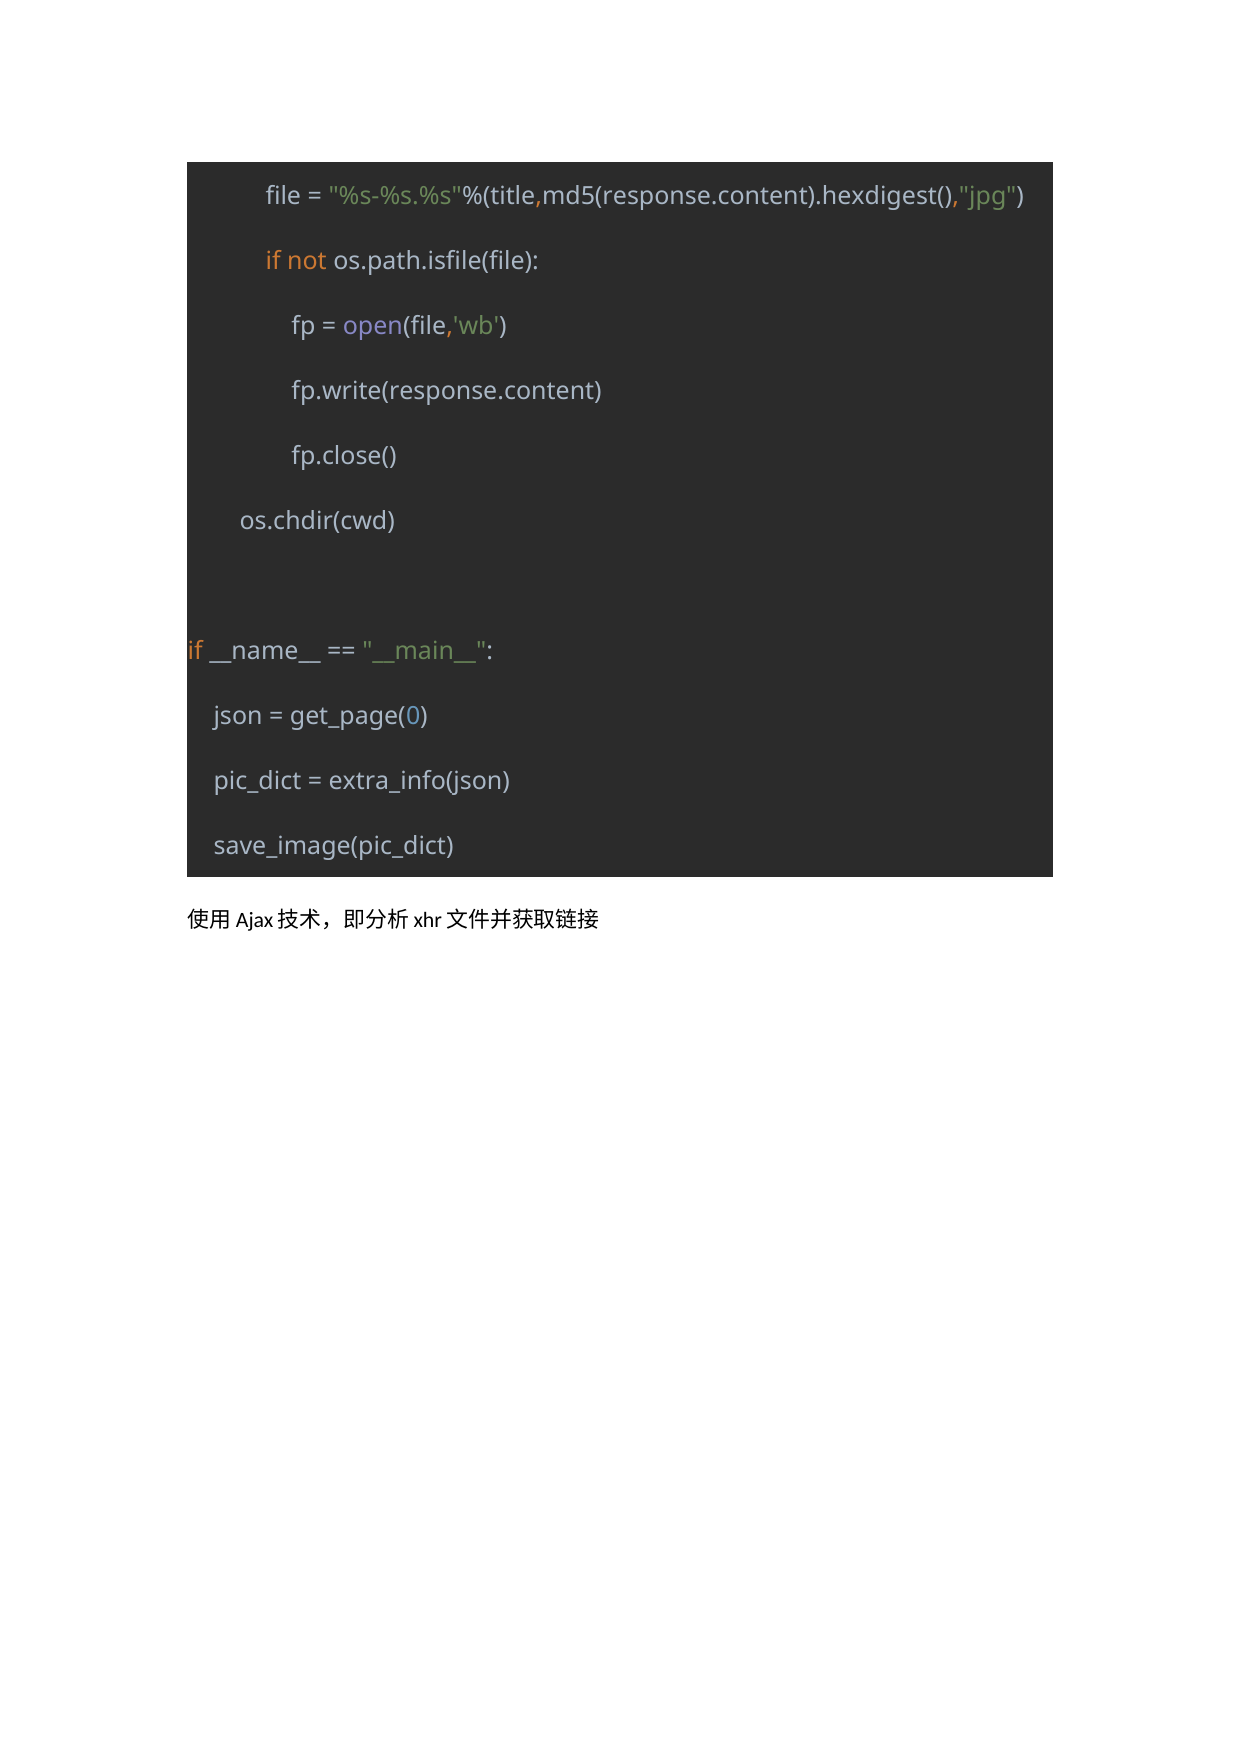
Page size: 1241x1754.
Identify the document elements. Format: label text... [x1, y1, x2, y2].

text 使用Ajax技术，即分析xhr文件并获取链接 [187, 902, 1053, 934]
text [187, 162, 1053, 877]
